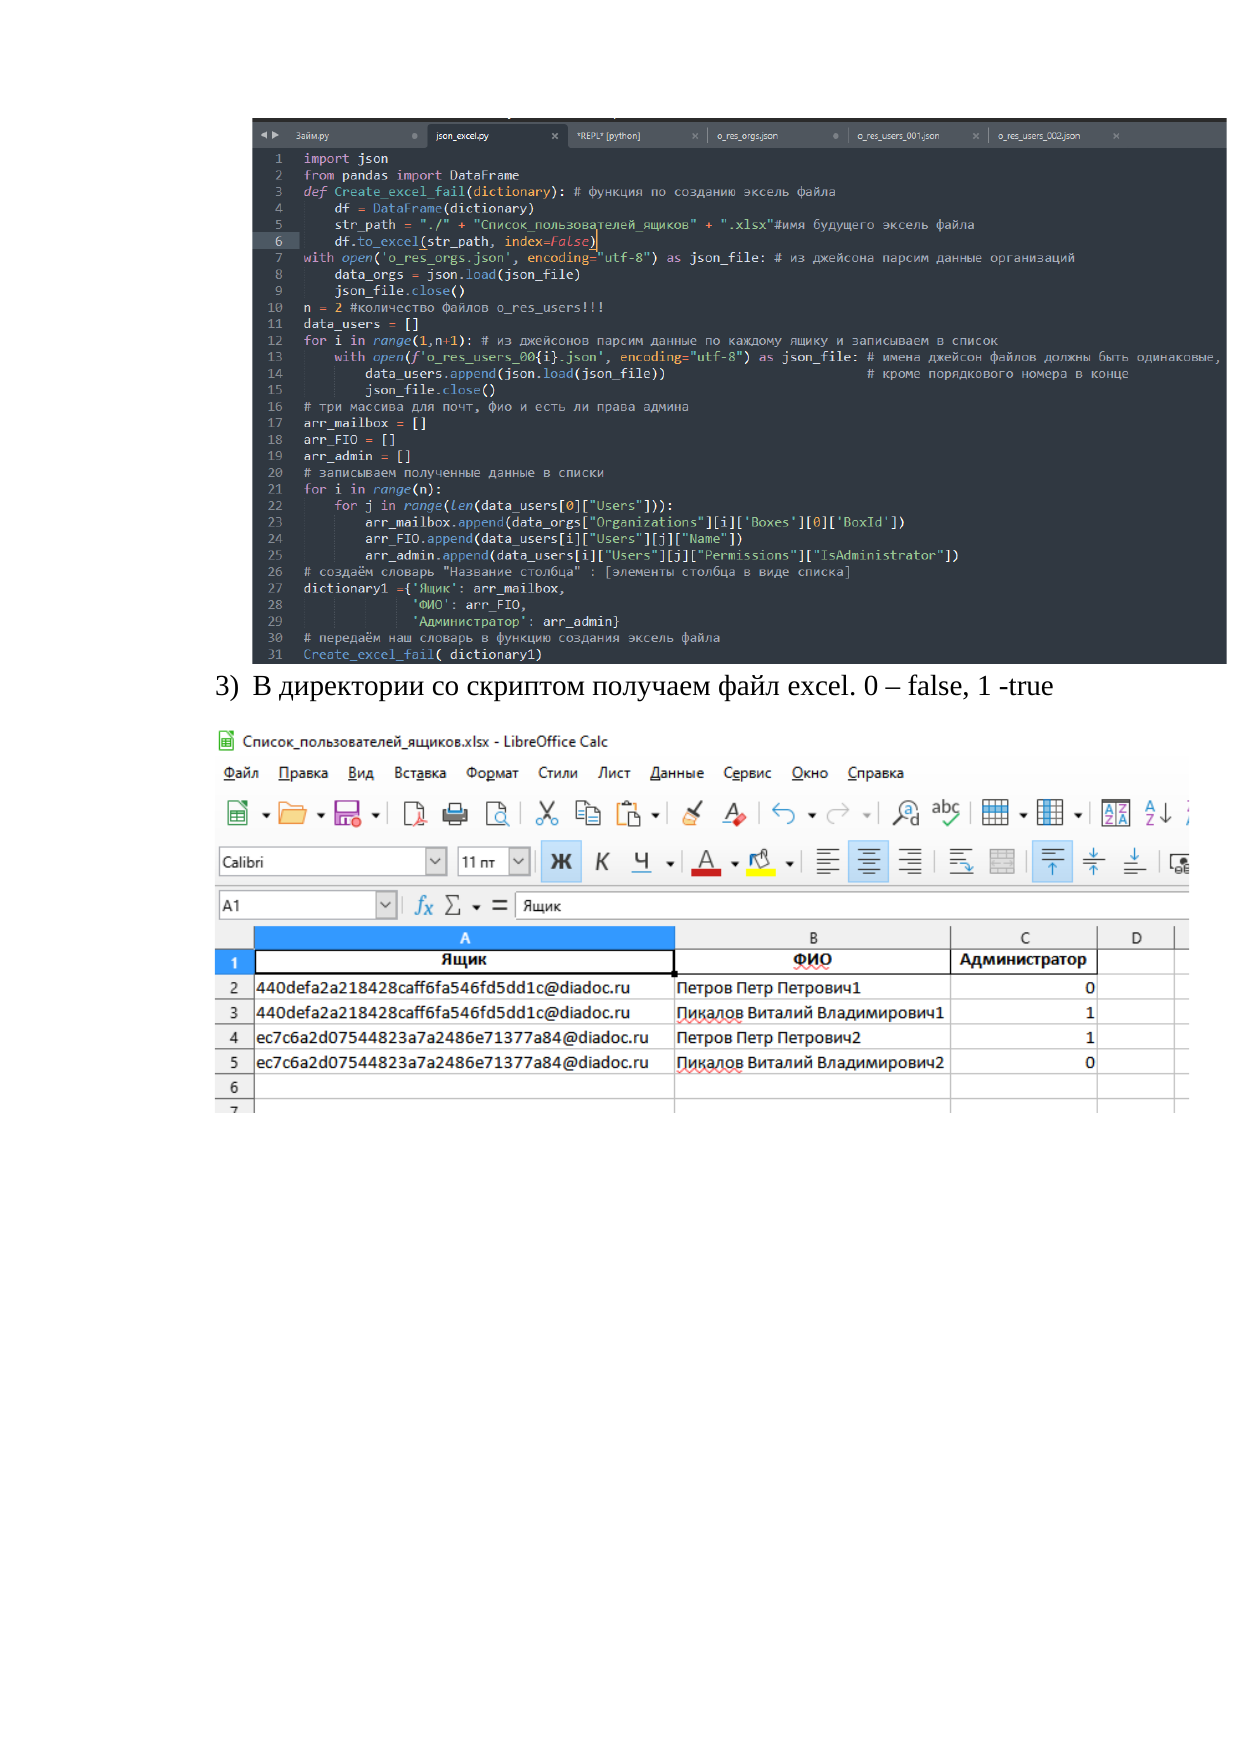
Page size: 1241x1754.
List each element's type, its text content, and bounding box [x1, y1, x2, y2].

picture [214, 727, 1190, 1113]
picture [252, 118, 1227, 664]
list В директории со скриптом получаем файл excel. 0 – false, 1 -true [215, 668, 1152, 702]
